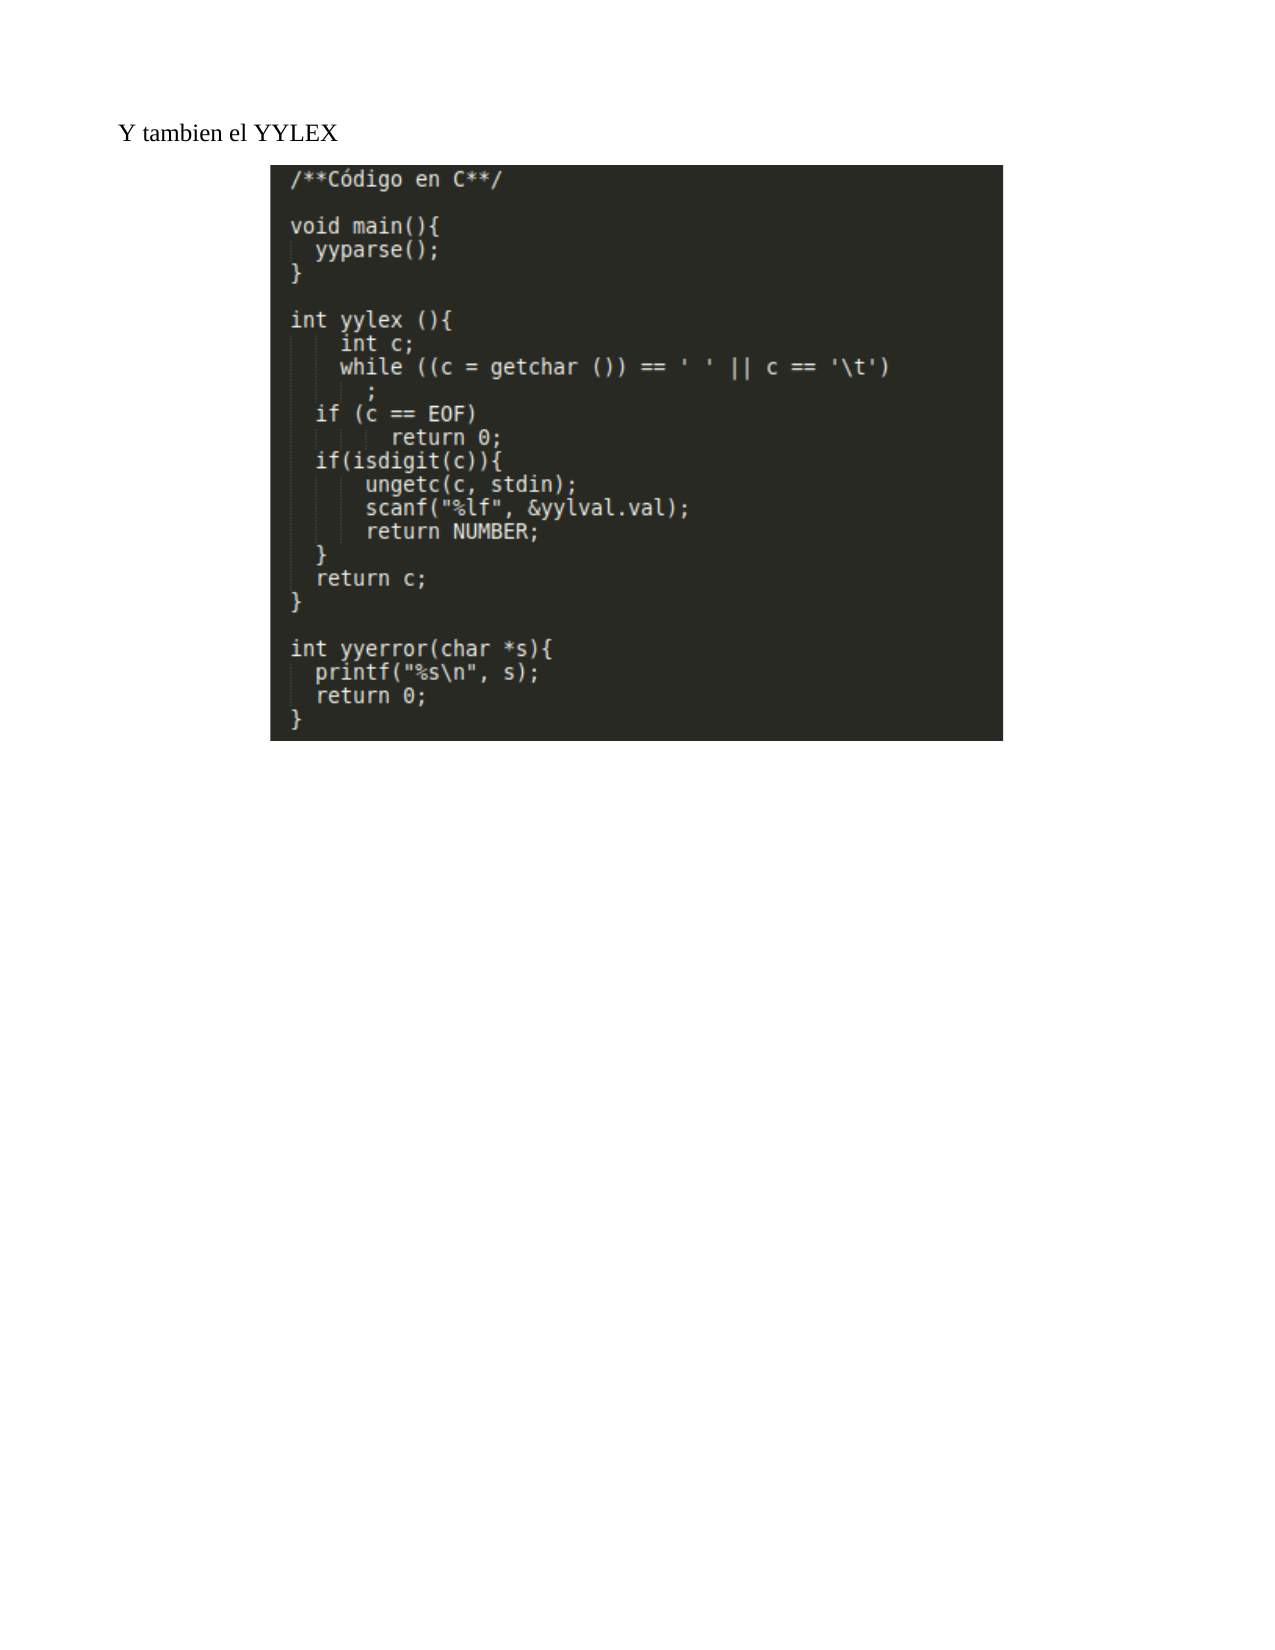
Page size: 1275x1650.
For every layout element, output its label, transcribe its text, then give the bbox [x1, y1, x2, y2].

text Y tambien el YYLEX [118, 118, 1264, 147]
picture [270, 165, 1004, 741]
